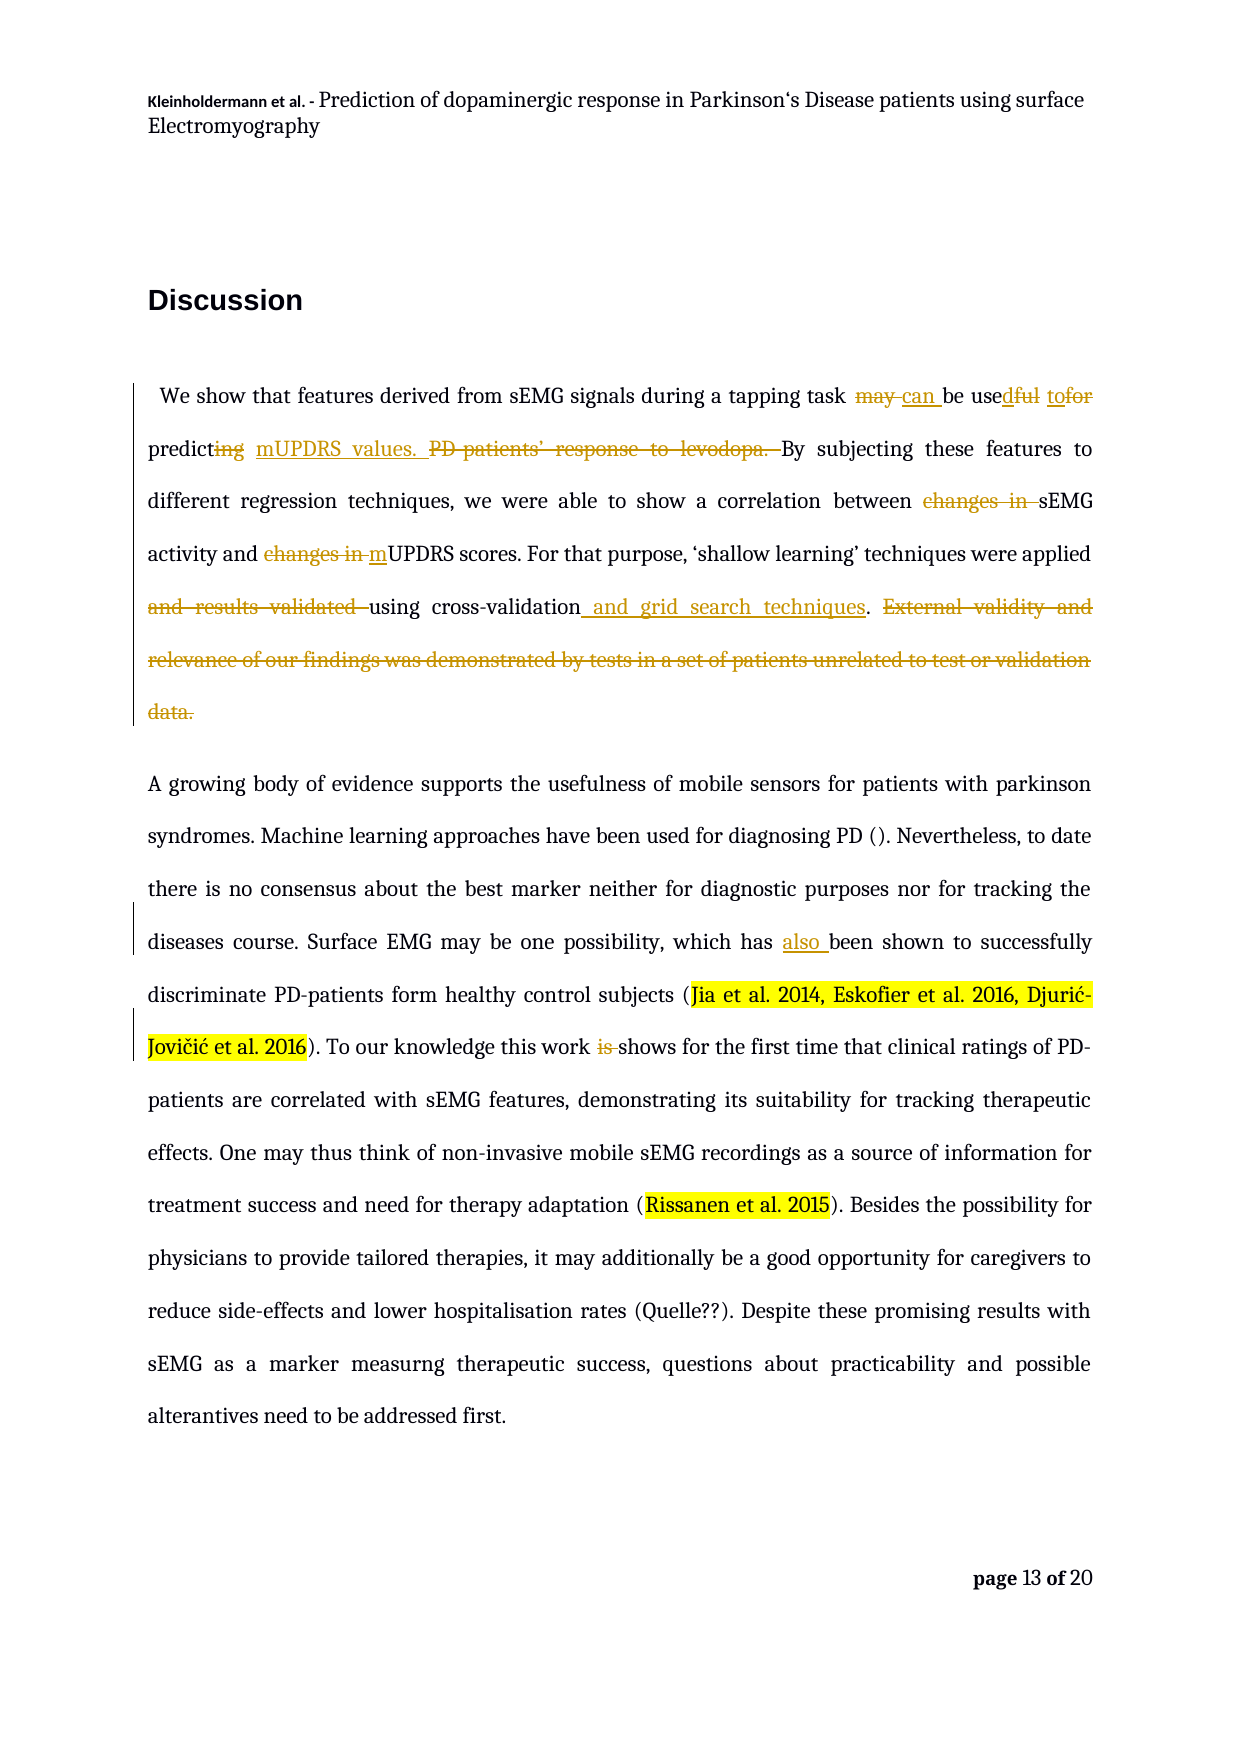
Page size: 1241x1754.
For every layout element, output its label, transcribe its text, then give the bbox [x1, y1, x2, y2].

text A growing body of evidence supports the usefulness of mobile sensors for patients with parkinson syndromes. Machine learning approaches have been used for diagnosing PD (). Nevertheless, to date there is no consensus about the best marker neither for diagnostic purposes nor for tracking the diseases course. Surface EMG may be one possibility, which has been shown to successfully discriminate PD-patients form healthy control subjects (Jia et al. 2014, Eskofier et al. 2016, Djurić-Jovičić et al. 2016). To our knowledge this work shows for the first time that clinical ratings of PD-patients are correlated with sEMG features, demonstrating its suitability for tracking therapeutic effects. One may thus think of non-invasive mobile sEMG recordings as a source of information for treatment success and need for therapy adaptation (Rissanen et al. 2015). Besides the possibility for physicians to provide tailored therapies, it may additionally be a good opportunity for caregivers to reduce side-effects and lower hospitalisation rates (Quelle??). Despite these promising results with sEMG as a marker measurng therapeutic success, questions about practicability and possible alterantives need to be addressed first. [148, 771, 1093, 1429]
subtitle Discussion [148, 283, 1093, 316]
text We show that features derived from sEMG signals during a tapping task be use predict By subjecting these features to different regression techniques, we were able to show a correlation between sEMG activity and UPDRS scores. For that purpose, ‘shallow learning’ techniques were applied using cross-validation. [148, 383, 1093, 726]
